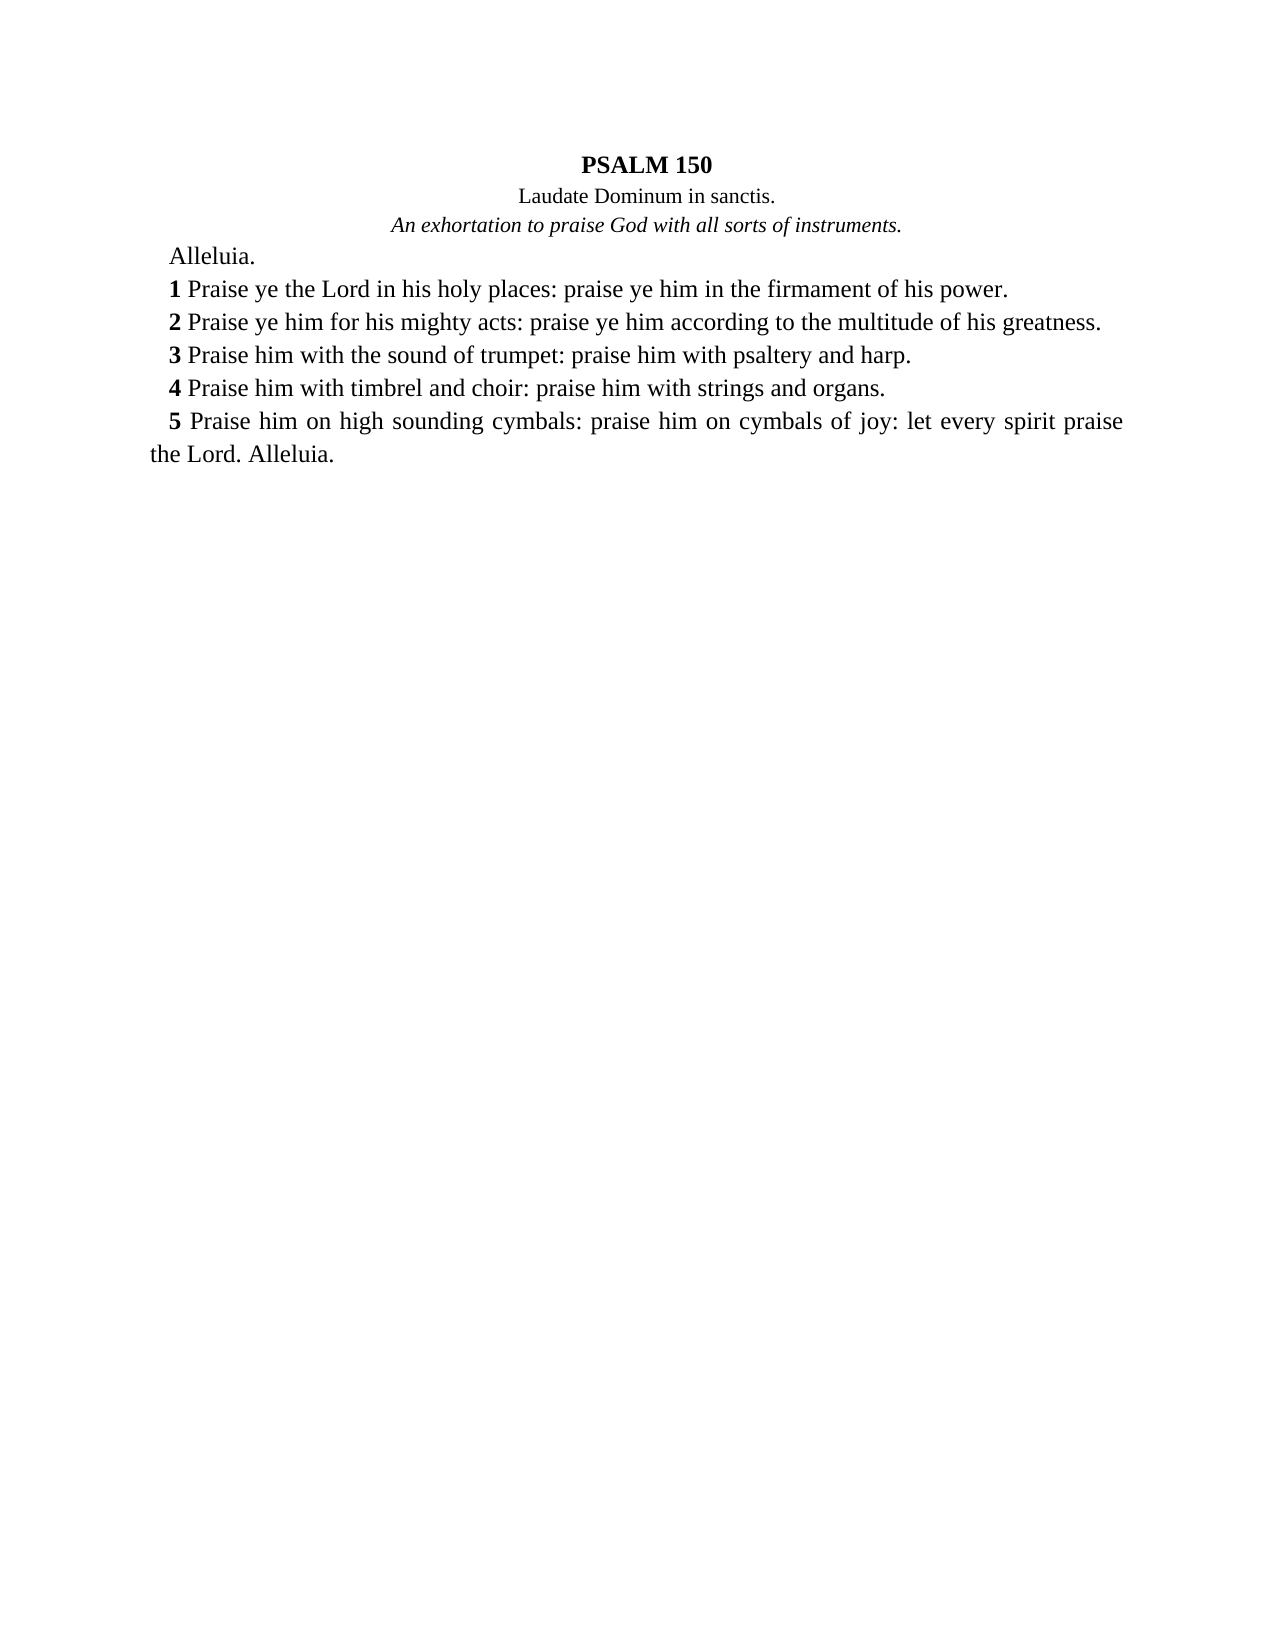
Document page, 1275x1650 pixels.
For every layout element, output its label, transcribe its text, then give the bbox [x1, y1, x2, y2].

text 1 Praise ye the Lord in his holy places: praise ye him in the firmament of his power. [150, 274, 1125, 303]
text 3 Praise him with the sound of trumpet: praise him with psaltery and harp. [150, 340, 1125, 369]
text 2 Praise ye him for his mighty acts: praise ye him according to the multitude of his greatness. [150, 307, 1125, 336]
text Laudate Dominum in sanctis. [150, 183, 1125, 208]
text PSALM 150 [150, 150, 1125, 179]
text 4 Praise him with timbrel and choir: praise him with strings and organs. [150, 373, 1125, 402]
text 5 Praise him on high sounding cymbals: praise him on cymbals of joy: let every spirit praise the Lord. Alleluia. [150, 406, 1125, 468]
text An exhortation to praise God with all sorts of instruments. [150, 212, 1125, 237]
text Alleluia. [150, 241, 1125, 270]
